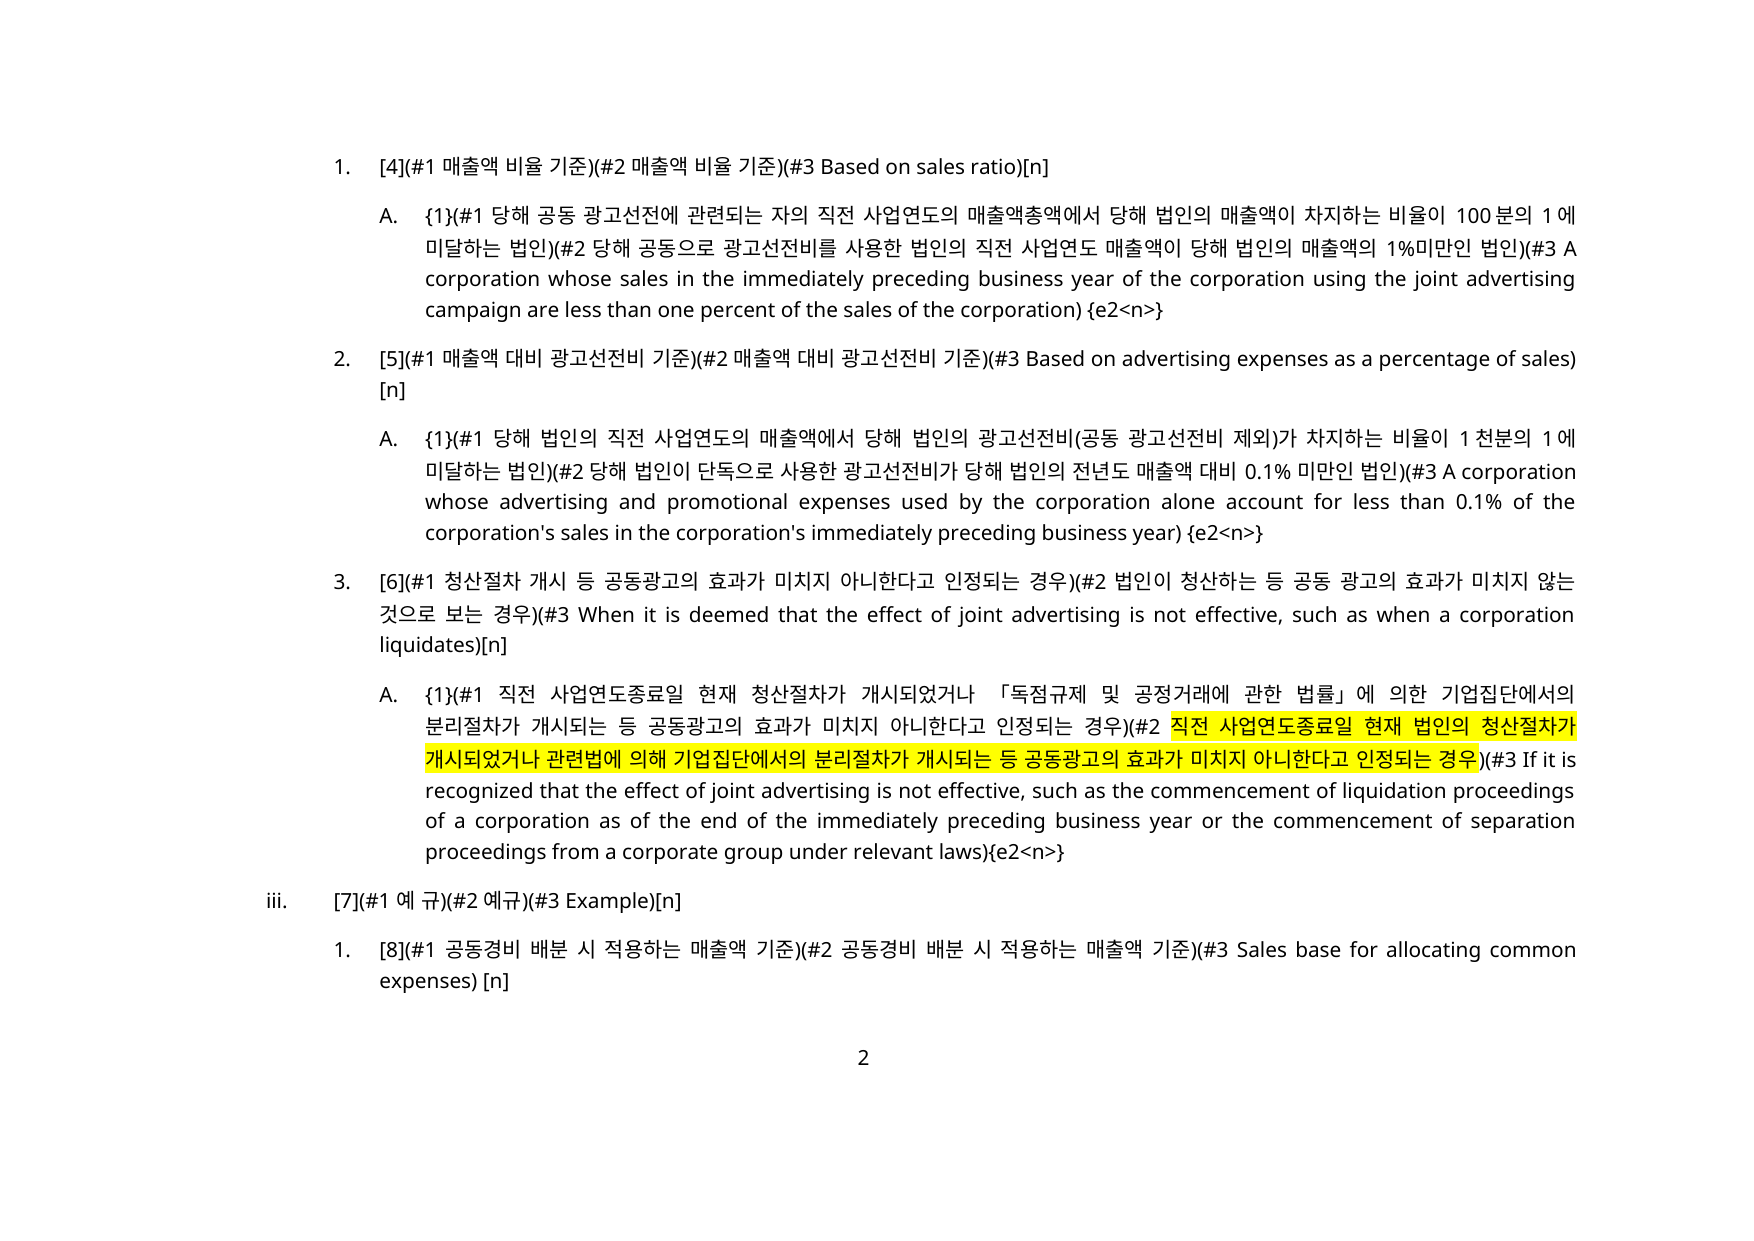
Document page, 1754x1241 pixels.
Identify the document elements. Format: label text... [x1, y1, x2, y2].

list {1}(#1 직전 사업연도종료일 현재 청산절차가 개시되었거나 「독점규제 및 공정거래에 관한 법률」에 의한 기업집단에서의 분리절차가 개시되는 등 공동광고의 효과가 미치지 아니한다고 인정되는 경우)(#2 직전 사업연도종료일 현재 법인의 청산절차가 개시되었거나 관련법에 의해 기업집단에서의 분리절차가 개시되는 등 공동광고의 효과가 미치지 아니한다고 인정되는 경우)(#3 If it is recognized that the effect of joint advertising is not effective, such as the commencement of liquidation proceedings of a corporation as of the end of the immediately preceding business year or the commencement of separation proceedings from a corporate group under relevant laws){e2<n>} [379, 678, 1577, 866]
list {1}(#1 당해 법인의 직전 사업연도의 매출액에서 당해 법인의 광고선전비(공동 광고선전비 제외)가 차지하는 비율이 1천분의 1에 미달하는 법인)(#2 당해 법인이 단독으로 사용한 광고선전비가 당해 법인의 전년도 매출액 대비 0.1% 미만인 법인)(#3 A corporation whose advertising and promotional expenses used by the corporation alone account for less than 0.1% of the corporation's sales in the corporation's immediately preceding business year) {e2<n>} [379, 422, 1577, 547]
list [4](#1 매출액 비율 기준)(#2 매출액 비율 기준)(#3 Based on sales ratio)[n] [333, 150, 1577, 180]
list [5](#1 매출액 대비 광고선전비 기준)(#2 매출액 대비 광고선전비 기준)(#3 Based on advertising expenses as a percentage of sales)[n] [333, 342, 1577, 403]
list [7](#1 예 규)(#2 예규)(#3 Example)[n] [287, 884, 1577, 915]
list [6](#1 청산절차 개시 등 공동광고의 효과가 미치지 아니한다고 인정되는 경우)(#2 법인이 청산하는 등 공동 광고의 효과가 미치지 않는 것으로 보는 경우)(#3 When it is deemed that the effect of joint advertising is not effective, such as when a corporation liquidates)[n] [333, 565, 1577, 659]
list [8](#1 공동경비 배분 시 적용하는 매출액 기준)(#2 공동경비 배분 시 적용하는 매출액 기준)(#3 Sales base for allocating common expenses) [n] [333, 934, 1577, 995]
list {1}(#1 당해 공동 광고선전에 관련되는 자의 직전 사업연도의 매출액총액에서 당해 법인의 매출액이 차지하는 비율이 100분의 1에 미달하는 법인)(#2 당해 공동으로 광고선전비를 사용한 법인의 직전 사업연도 매출액이 당해 법인의 매출액의 1%미만인 법인)(#3 A corporation whose sales in the immediately preceding business year of the corporation using the joint advertising campaign are less than one percent of the sales of the corporation) {e2<n>} [379, 199, 1577, 324]
